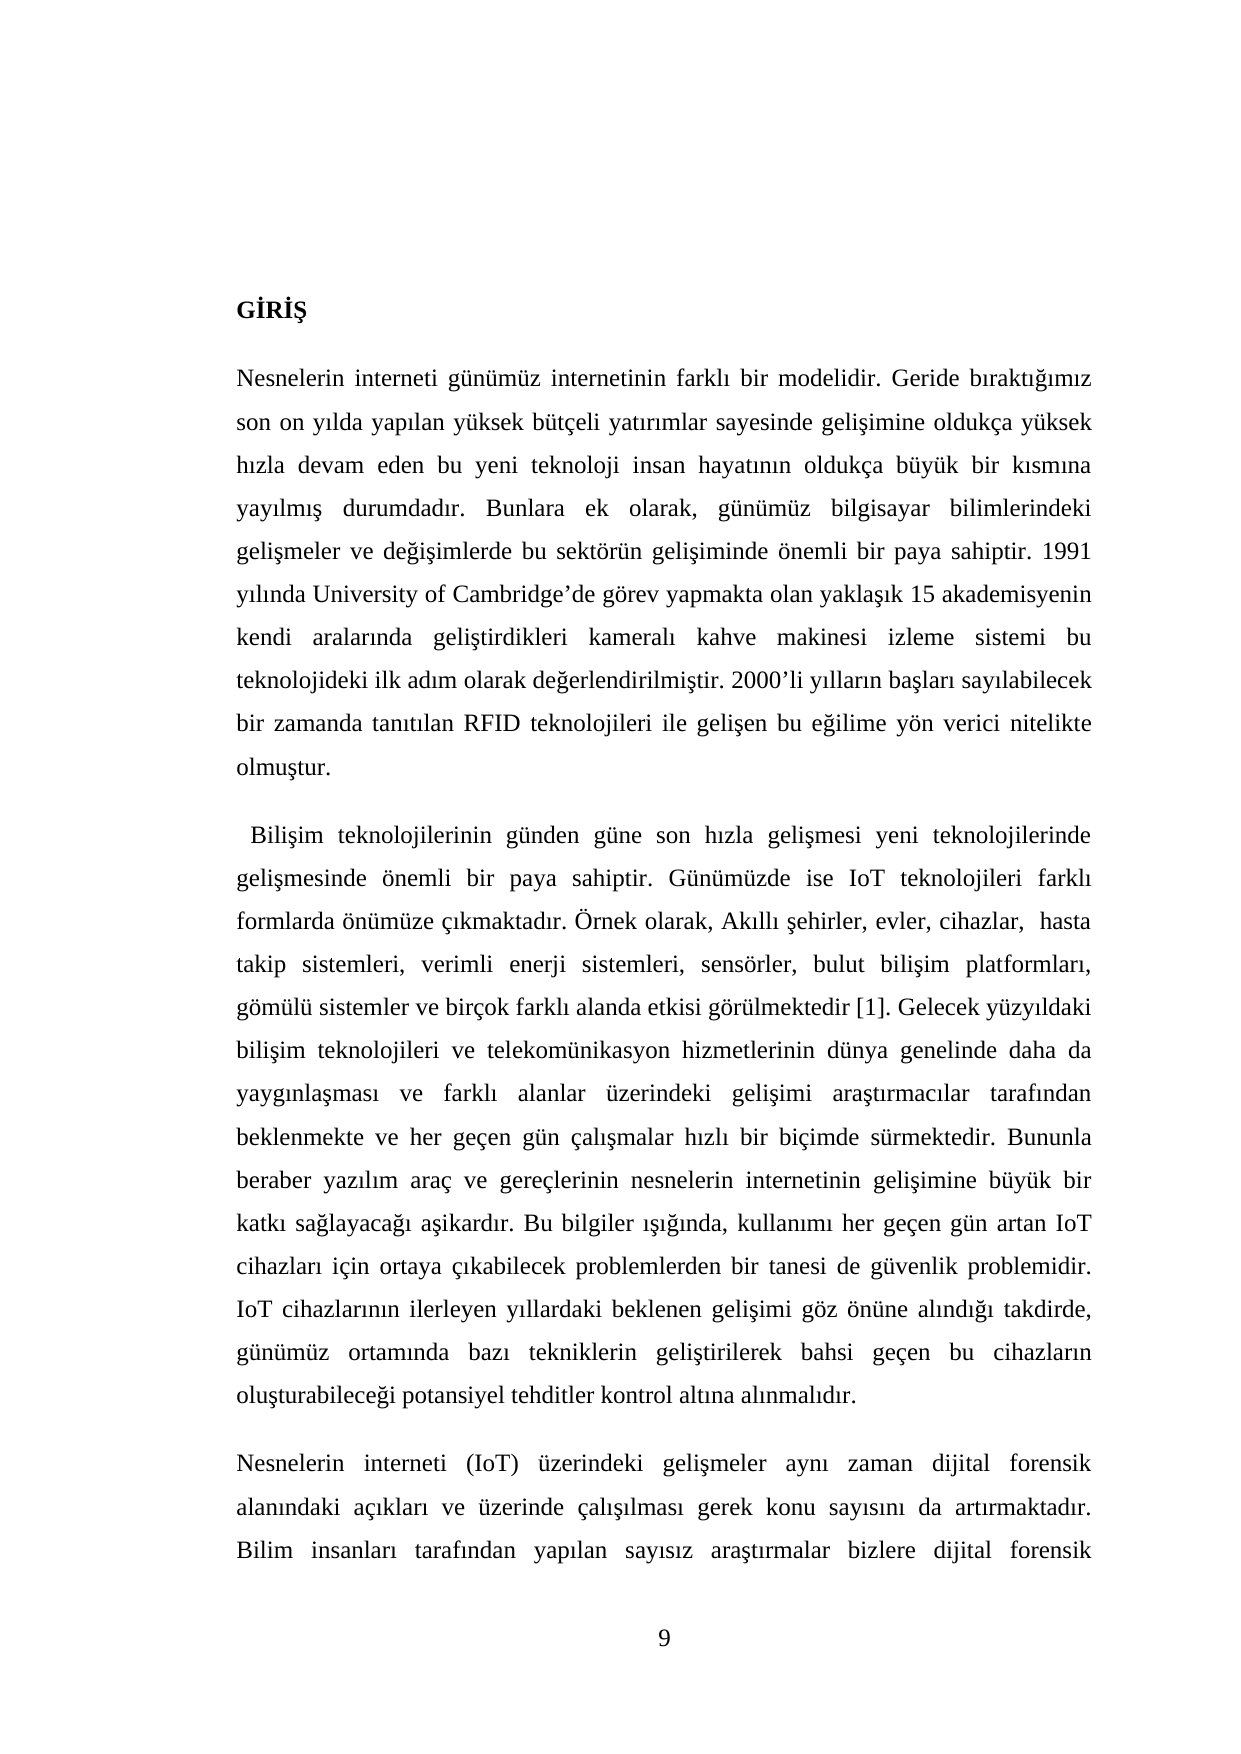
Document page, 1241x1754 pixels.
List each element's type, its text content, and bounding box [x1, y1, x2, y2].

text Bilişim teknolojilerinin günden güne son hızla gelişmesi yeni teknolojilerinde gelişmesinde önemli bir paya sahiptir. Günümüzde ise IoT teknolojileri farklı formlarda önümüze çıkmaktadır. Örnek olarak, Akıllı şehirler, evler, cihazlar, hasta takip sistemleri, verimli enerji sistemleri, sensörler, bulut bilişim platformları, gömülü sistemler ve birçok farklı alanda etkisi görülmektedir [1]. Gelecek yüzyıldaki bilişim teknolojileri ve telekomünikasyon hizmetlerinin dünya genelinde daha da yaygınlaşması ve farklı alanlar üzerindeki gelişimi araştırmacılar tarafından beklenmekte ve her geçen gün çalışmalar hızlı bir biçimde sürmektedir. Bununla beraber yazılım araç ve gereçlerinin nesnelerin internetinin gelişimine büyük bir katkı sağlayacağı aşikardır. Bu bilgiler ışığında, kullanımı her geçen gün artan IoT cihazları için ortaya çıkabilecek problemlerden bir tanesi de güvenlik problemidir. IoT cihazlarının ilerleyen yıllardaki beklenen gelişimi göz önüne alındığı takdirde, günümüz ortamında bazı tekniklerin geliştirilerek bahsi geçen bu cihazların oluşturabileceği potansiyel tehditler kontrol altına alınmalıdır. [236, 820, 1092, 1409]
text GİRİŞ [236, 295, 1092, 324]
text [236, 1448, 1092, 1563]
text Nesnelerin interneti günümüz internetinin farklı bir modelidir. Geride bıraktığımız son on yılda yapılan yüksek bütçeli yatırımlar sayesinde gelişimine oldukça yüksek hızla devam eden bu yeni teknoloji insan hayatının oldukça büyük bir kısmına yayılmış durumdadır. Bunlara ek olarak, günümüz bilgisayar bilimlerindeki gelişmeler ve değişimlerde bu sektörün gelişiminde önemli bir paya sahiptir. 1991 yılında University of Cambridge’de görev yapmakta olan yaklaşık 15 akademisyenin kendi aralarında geliştirdikleri kameralı kahve makinesi izleme sistemi bu teknolojideki ilk adım olarak değerlendirilmiştir. 2000’li yılların başları sayılabilecek bir zamanda tanıtılan RFID teknolojileri ile gelişen bu eğilime yön verici nitelikte olmuştur. [236, 363, 1092, 780]
